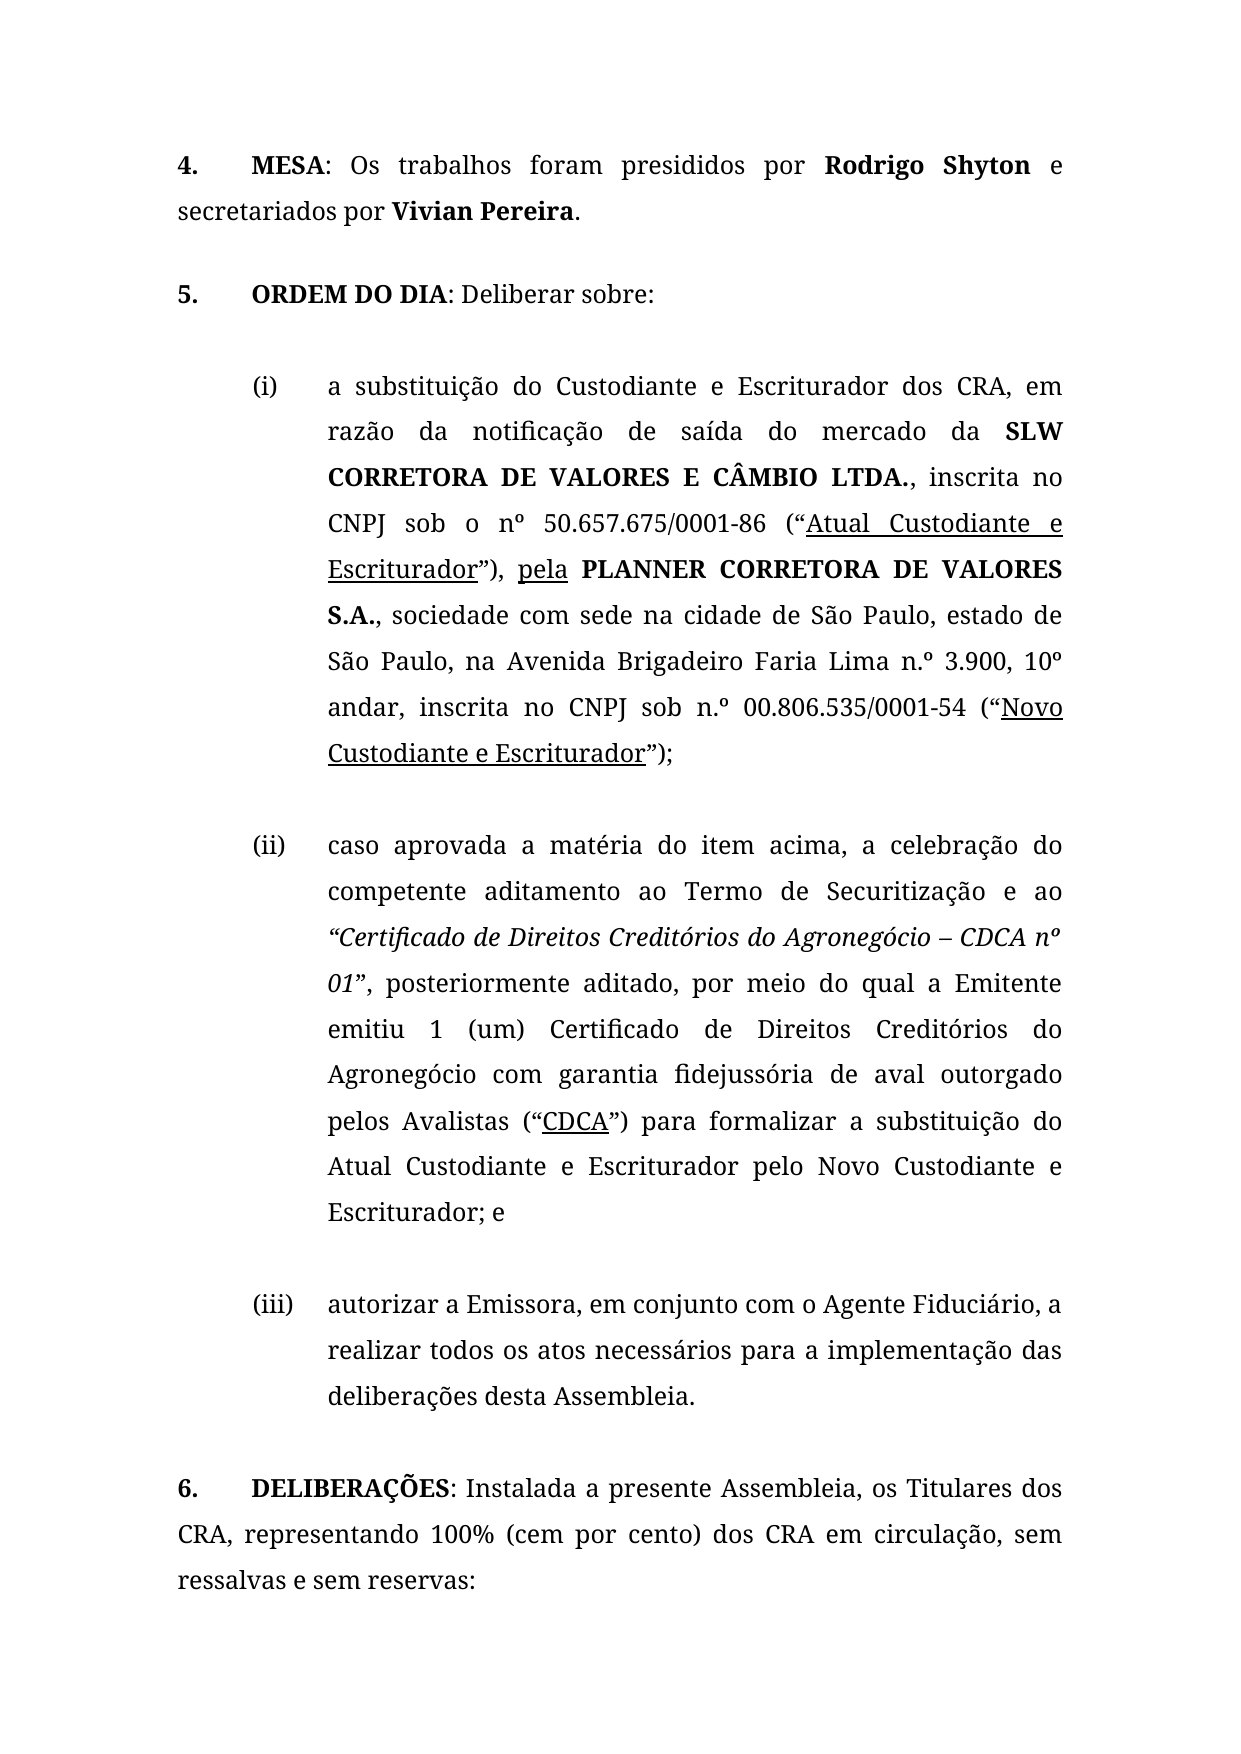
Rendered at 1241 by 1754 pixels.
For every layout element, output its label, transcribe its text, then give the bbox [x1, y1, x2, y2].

list caso aprovada a matéria do item acima, a celebração do competente aditamento ao Termo de Securitização e ao “Certificado de Direitos Creditórios do Agronegócio – CDCA nº 01”, posteriormente aditado, por meio do qual a Emitente emitiu 1 (um) Certificado de Direitos Creditórios do Agronegócio com garantia fidejussória de aval outorgado pelos Avalistas (“CDCA”) para formalizar a substituição do Atual Custodiante e Escriturador pelo Novo Custodiante e Escriturador; e [252, 827, 1063, 1229]
list MESA: Os trabalhos foram presididos por Rodrigo Shyton e secretariados por Vivian Pereira. [177, 148, 1063, 228]
list autorizar a Emissora, em conjunto com o Agente Fiduciário, a realizar todos os atos necessários para a implementação das deliberações desta Assembleia. [252, 1287, 1063, 1413]
list a substituição do Custodiante e Escriturador dos CRA, em razão da notificação de saída do mercado da SLW CORRETORA DE VALORES E CÂMBIO LTDA., inscrita no CNPJ sob o nº 50.657.675/0001-86 (“Atual Custodiante e Escriturador”), pela PLANNER CORRETORA DE VALORES S.A., sociedade com sede na cidade de São Paulo, estado de São Paulo, na Avenida Brigadeiro Faria Lima n.º 3.900, 10º andar, inscrita no CNPJ sob n.º 00.806.535/0001-54 (“Novo Custodiante e Escriturador”); [252, 368, 1063, 770]
list ORDEM DO DIA: Deliberar sobre: [177, 276, 1063, 310]
list DELIBERAÇÕES: Instalada a presente Assembleia, os Titulares dos CRA, representando 100% (cem por cento) dos CRA em circulação, sem ressalvas e sem reservas: [177, 1471, 1063, 1597]
